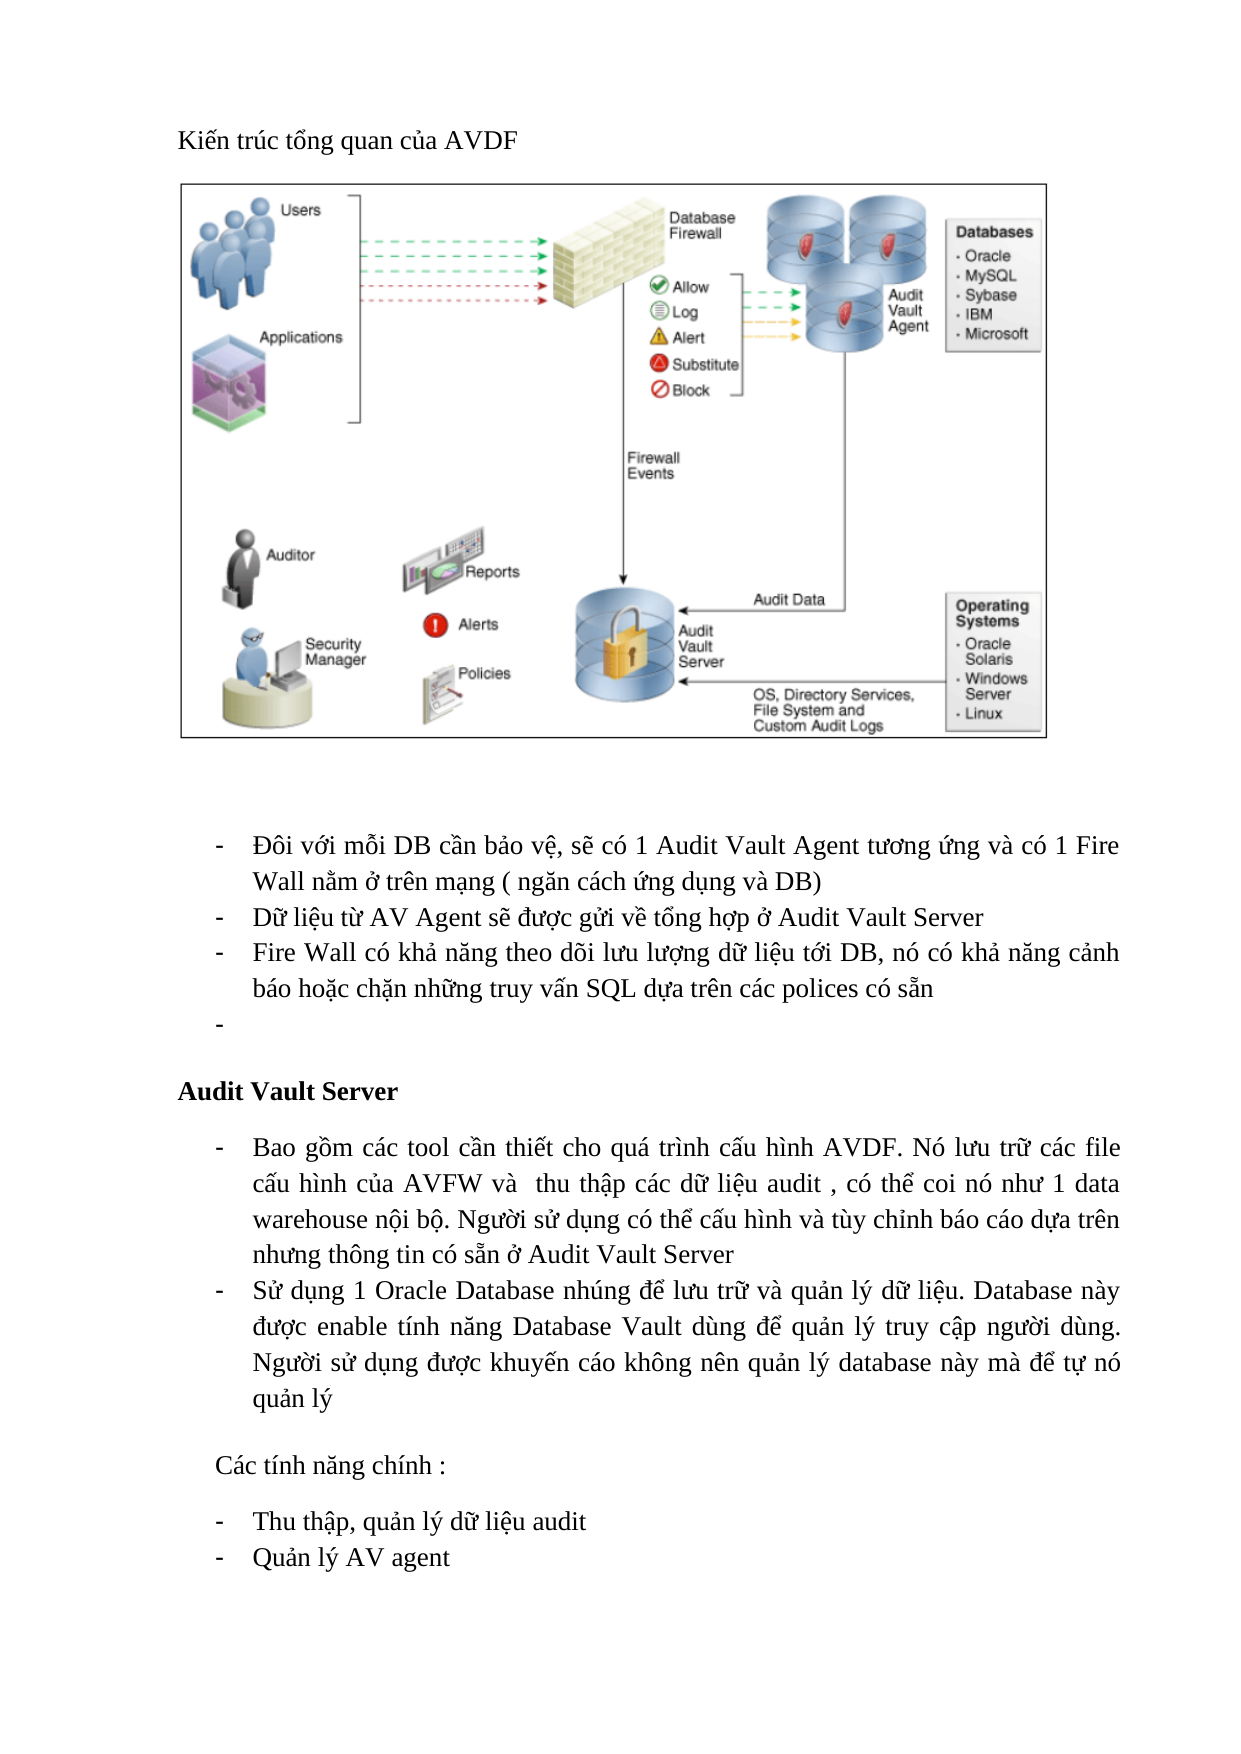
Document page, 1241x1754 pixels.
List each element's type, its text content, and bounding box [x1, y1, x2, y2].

list Sử dụng 1 Oracle Database nhúng để lưu trữ và quản lý dữ liệu. Database này được enable tính năng Database Vault dùng để quản lý truy cập người dùng. Người sử dụng được khuyến cáo không nên quản lý database này mà để tự nó quản lý [215, 1274, 1122, 1413]
list Bao gồm các tool cần thiết cho quá trình cấu hình AVDF. Nó lưu trữ các file cấu hình của AVFW và thu thập các dữ liệu audit , có thể coi nó như 1 data warehouse nội bộ. Người sử dụng có thể cấu hình và tùy chỉnh báo cáo dựa trên nhưng thông tin có sẵn ở Audit Vault Server [215, 1131, 1122, 1270]
list Thu thập, quản lý dữ liệu audit [215, 1505, 1122, 1536]
list Đôi với mỗi DB cần bảo vệ, sẽ có 1 Audit Vault Agent tương ứng và có 1 Fire Wall nằm ở trên mạng ( ngăn cách ứng dụng và DB) [215, 829, 1122, 896]
list Fire Wall có khả năng theo dõi lưu lượng dữ liệu tới DB, nó có khả năng cảnh báo hoặc chặn những truy vấn SQL dựa trên các polices có sẵn [215, 936, 1122, 1003]
text Kiến trúc tổng quan của AVDF [177, 118, 1122, 155]
list Dữ liệu từ AV Agent sẽ được gửi về tổng hợp ở Audit Vault Server [215, 901, 1122, 932]
text Audit Vault Server [177, 1069, 1122, 1106]
picture [177, 180, 1052, 742]
text Các tính năng chính : [177, 1442, 1122, 1480]
list Quản lý AV agent [215, 1541, 1122, 1572]
